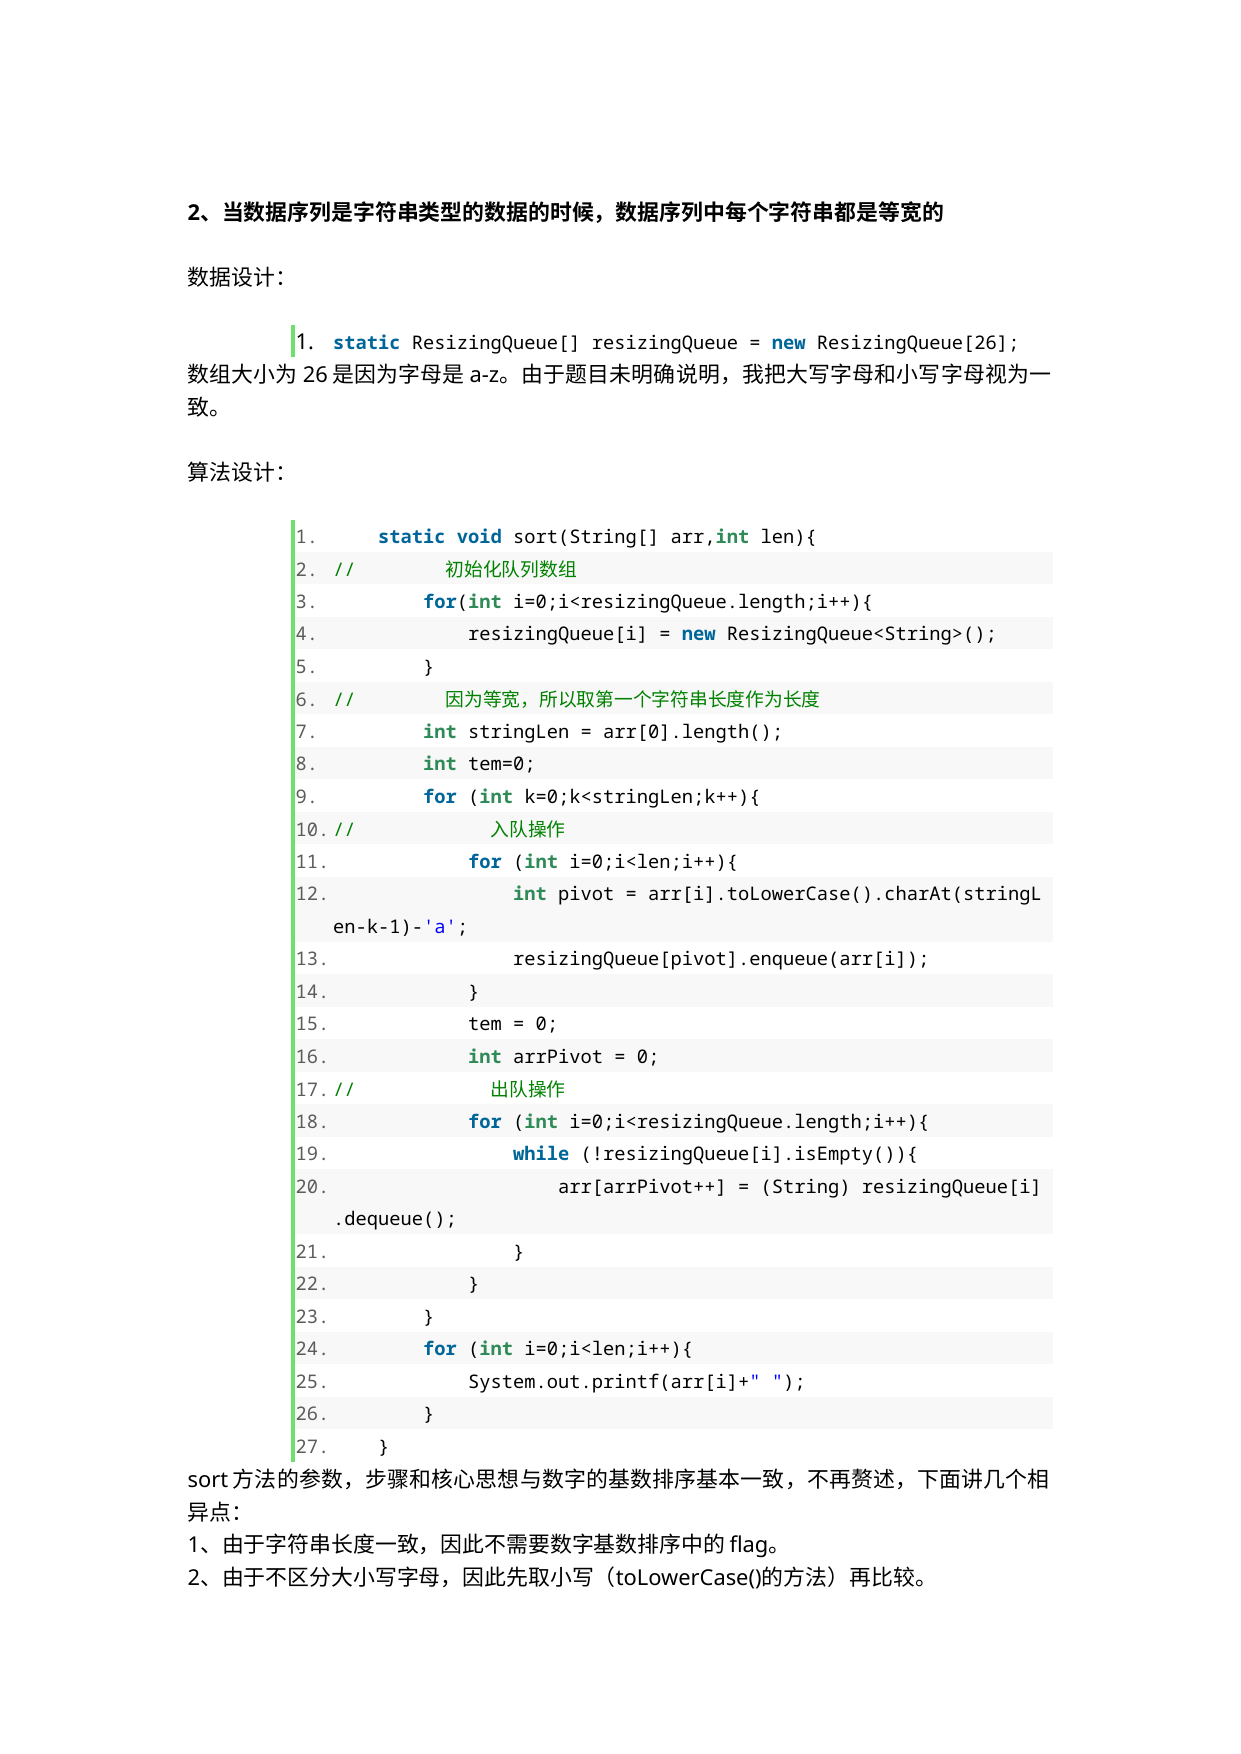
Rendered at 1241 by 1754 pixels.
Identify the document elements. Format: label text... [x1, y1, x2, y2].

list resizingQueue[pivot].enqueue(arr[i]); [295, 942, 1053, 974]
list static void sort(String[] arr,int len){ [291, 519, 1053, 552]
list static ResizingQueue[] resizingQueue = new ResizingQueue[26]; [291, 324, 1053, 357]
list for(int i=0;i<resizingQueue.length;i++){ [295, 584, 1053, 617]
text sort方法的参数，步骤和核心思想与数字的基数排序基本一致，不再赘述，下面讲几个相异点： [187, 1462, 1053, 1527]
list int stringLen = arr[0].length(); [295, 714, 1053, 747]
text 1、由于字符串长度一致，因此不需要数字基数排序中的flag。 [187, 1527, 1053, 1559]
list // 因为等宽，所以取第一个字符串长度作为长度 [295, 682, 1053, 714]
list while (!resizingQueue[i].isEmpty()){ [295, 1137, 1053, 1169]
text 2、当数据序列是字符串类型的数据的时候，数据序列中每个字符串都是等宽的 [187, 194, 1053, 227]
list for (int i=0;i<len;i++){ [295, 1332, 1053, 1364]
list } [295, 1397, 1053, 1429]
list for (int k=0;k<stringLen;k++){ [295, 779, 1053, 812]
list resizingQueue[i] = new ResizingQueue<String>(); [295, 617, 1053, 649]
list int tem=0; [295, 747, 1053, 779]
list } [295, 1234, 1053, 1267]
list for (int i=0;i<len;i++){ [295, 844, 1053, 877]
list } [295, 1429, 1053, 1462]
text 算法设计： [187, 454, 1053, 487]
list arr[arrPivot++] = (String) resizingQueue[i].dequeue(); [295, 1169, 1053, 1234]
text 数据设计： [187, 259, 1053, 292]
list tem = 0; [295, 1007, 1053, 1039]
text 2、由于不区分大小写字母，因此先取小写（toLowerCase()的方法）再比较。 [187, 1559, 1053, 1592]
list // 初始化队列数组 [295, 552, 1053, 584]
list } [295, 1299, 1053, 1332]
list System.out.printf(arr[i]+" "); [295, 1364, 1053, 1397]
list // 入队操作 [295, 812, 1053, 844]
list } [295, 1267, 1053, 1299]
list int pivot = arr[i].toLowerCase().charAt(stringLen-k-1)-'a'; [295, 877, 1053, 942]
list } [295, 974, 1053, 1007]
text 数组大小为26是因为字母是a-z。由于题目未明确说明，我把大写字母和小写字母视为一致。 [187, 357, 1053, 422]
list for (int i=0;i<resizingQueue.length;i++){ [295, 1104, 1053, 1137]
list // 出队操作 [295, 1072, 1053, 1104]
list int arrPivot = 0; [295, 1039, 1053, 1072]
list } [295, 649, 1053, 682]
